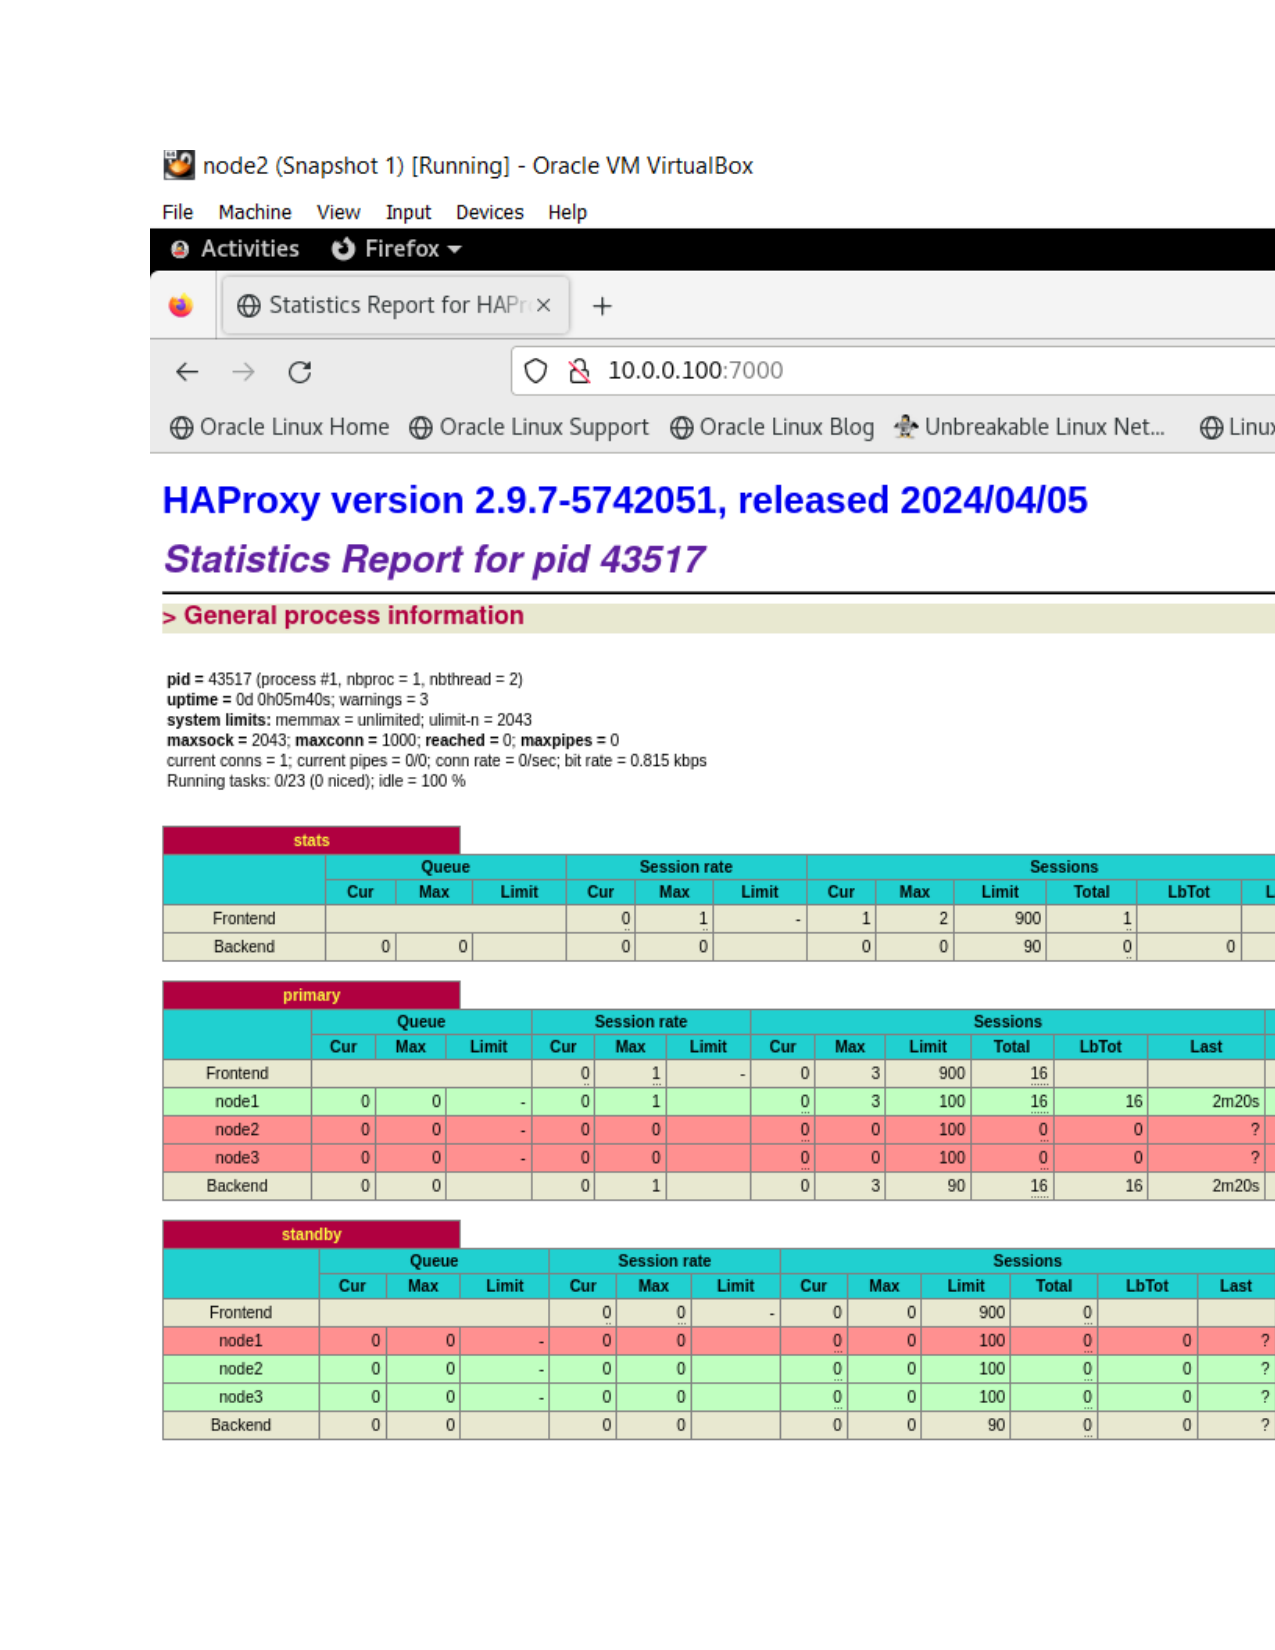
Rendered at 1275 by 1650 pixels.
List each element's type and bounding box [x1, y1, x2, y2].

picture [150, 150, 1275, 1501]
